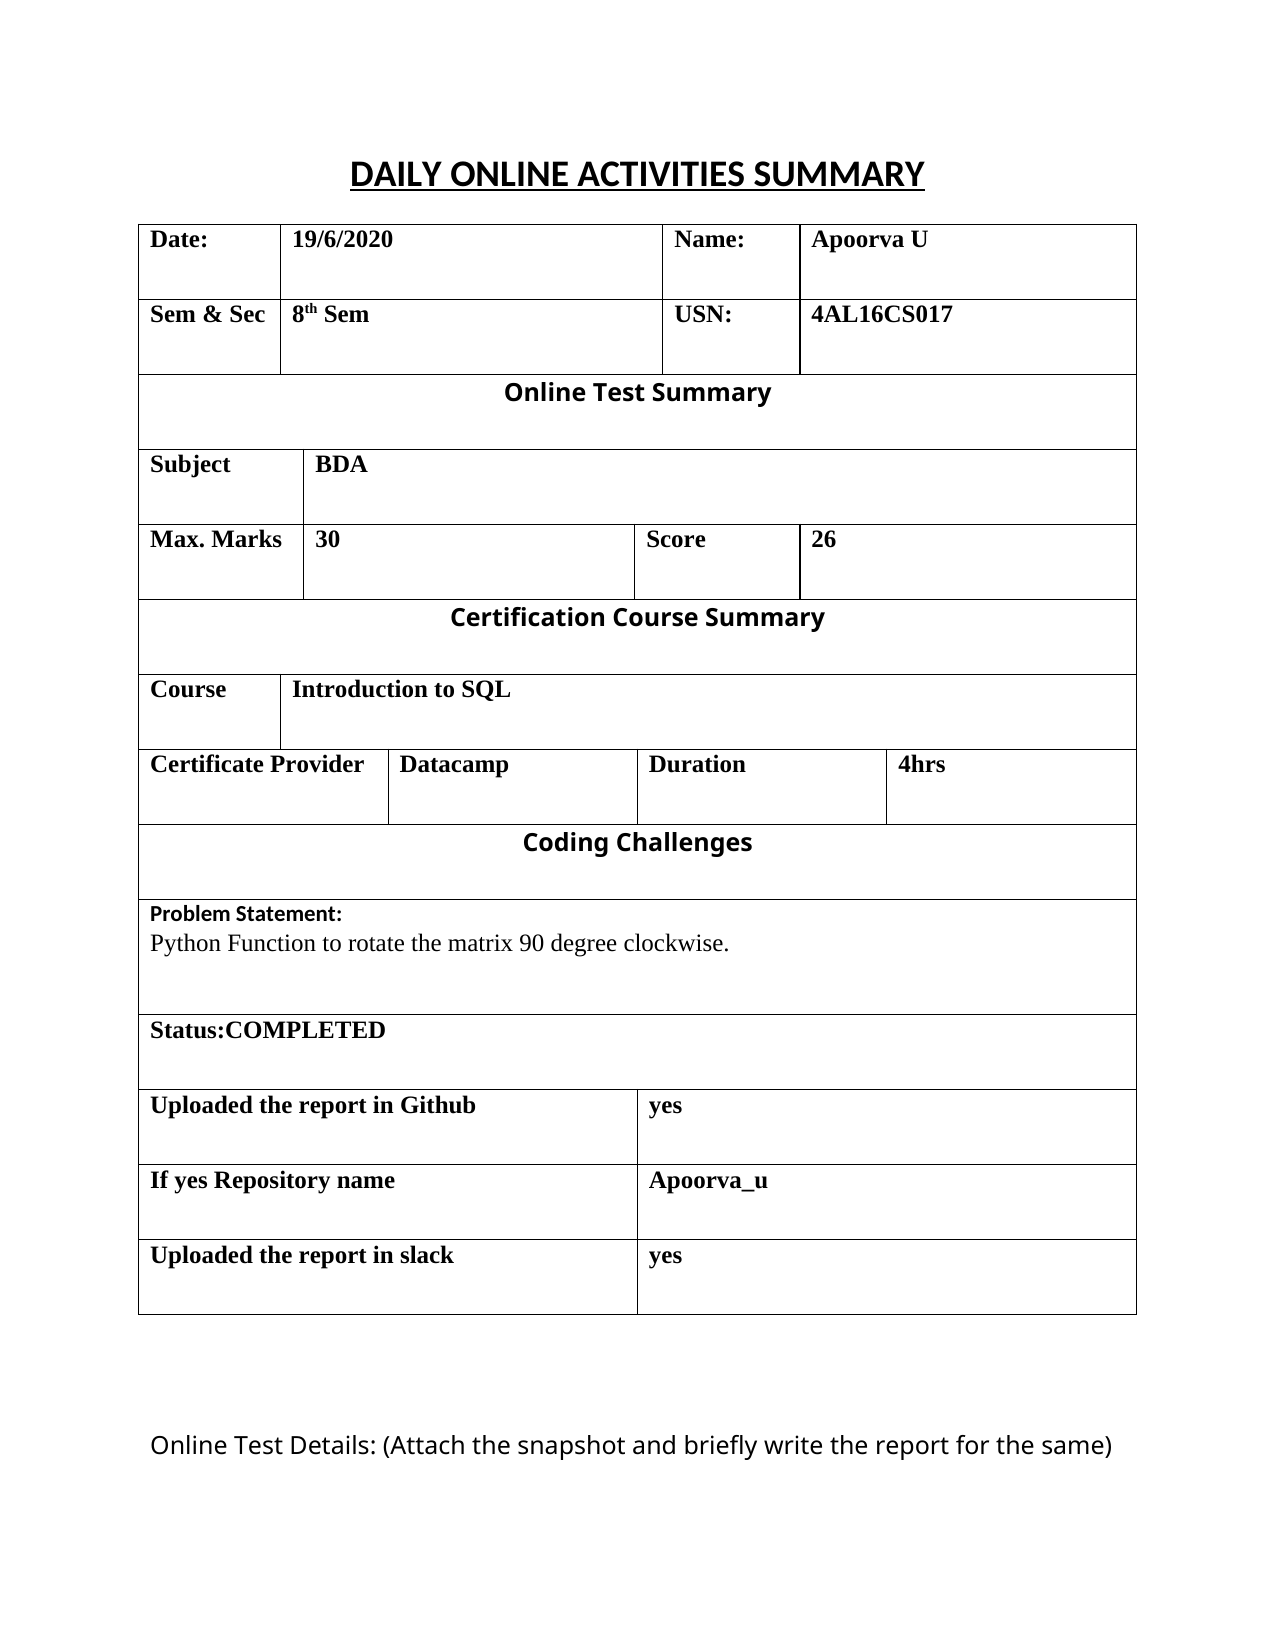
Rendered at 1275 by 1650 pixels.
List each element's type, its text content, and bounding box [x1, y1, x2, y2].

table_cell Introduction to SQL [281, 675, 1136, 748]
table_cell Subject [139, 450, 303, 523]
text Online Test Details: (Attach the snapshot and briefly write the report for the same) [150, 1428, 1125, 1462]
table_cell 4hrs [887, 750, 1136, 823]
table_cell yes [638, 1090, 1136, 1164]
table_cell Max. Marks [139, 525, 303, 598]
text DAILY ONLINE ACTIVITIES SUMMARY [150, 150, 1125, 196]
table_cell Status:COMPLETED [139, 1015, 1136, 1089]
table_header Apoorva U [801, 225, 1136, 298]
table_cell Score [635, 525, 799, 598]
table_cell 8th Sem [281, 300, 662, 373]
table_cell 30 [304, 525, 634, 598]
table_cell Sem & Sec [139, 300, 280, 373]
table_cell Coding Challenges [139, 825, 1136, 898]
table_cell BDA [304, 450, 1136, 523]
table_header Date: [139, 225, 280, 298]
table_cell yes [638, 1240, 1136, 1314]
table_cell Online Test Summary [139, 375, 1136, 448]
table_cell USN: [663, 300, 799, 373]
table_cell Certification Course Summary [139, 600, 1136, 673]
table_cell Certificate Provider [139, 750, 388, 823]
table_cell Apoorva_u [638, 1165, 1136, 1239]
table_header Name: [663, 225, 799, 298]
table_cell 4AL16CS017 [801, 300, 1136, 373]
table_cell 26 [801, 525, 1136, 598]
table_cell Datacamp [389, 750, 637, 823]
table_cell Uploaded the report in slack [139, 1240, 637, 1314]
table_header 19/6/2020 [281, 225, 662, 298]
table_cell Problem Statement: Python Function to rotate the matrix 90 degree clockwise. [139, 900, 1136, 1014]
table_cell Duration [638, 750, 886, 823]
table_cell If yes Repository name [139, 1165, 637, 1239]
table_cell Uploaded the report in Github [139, 1090, 637, 1164]
table_cell Course [139, 675, 280, 748]
